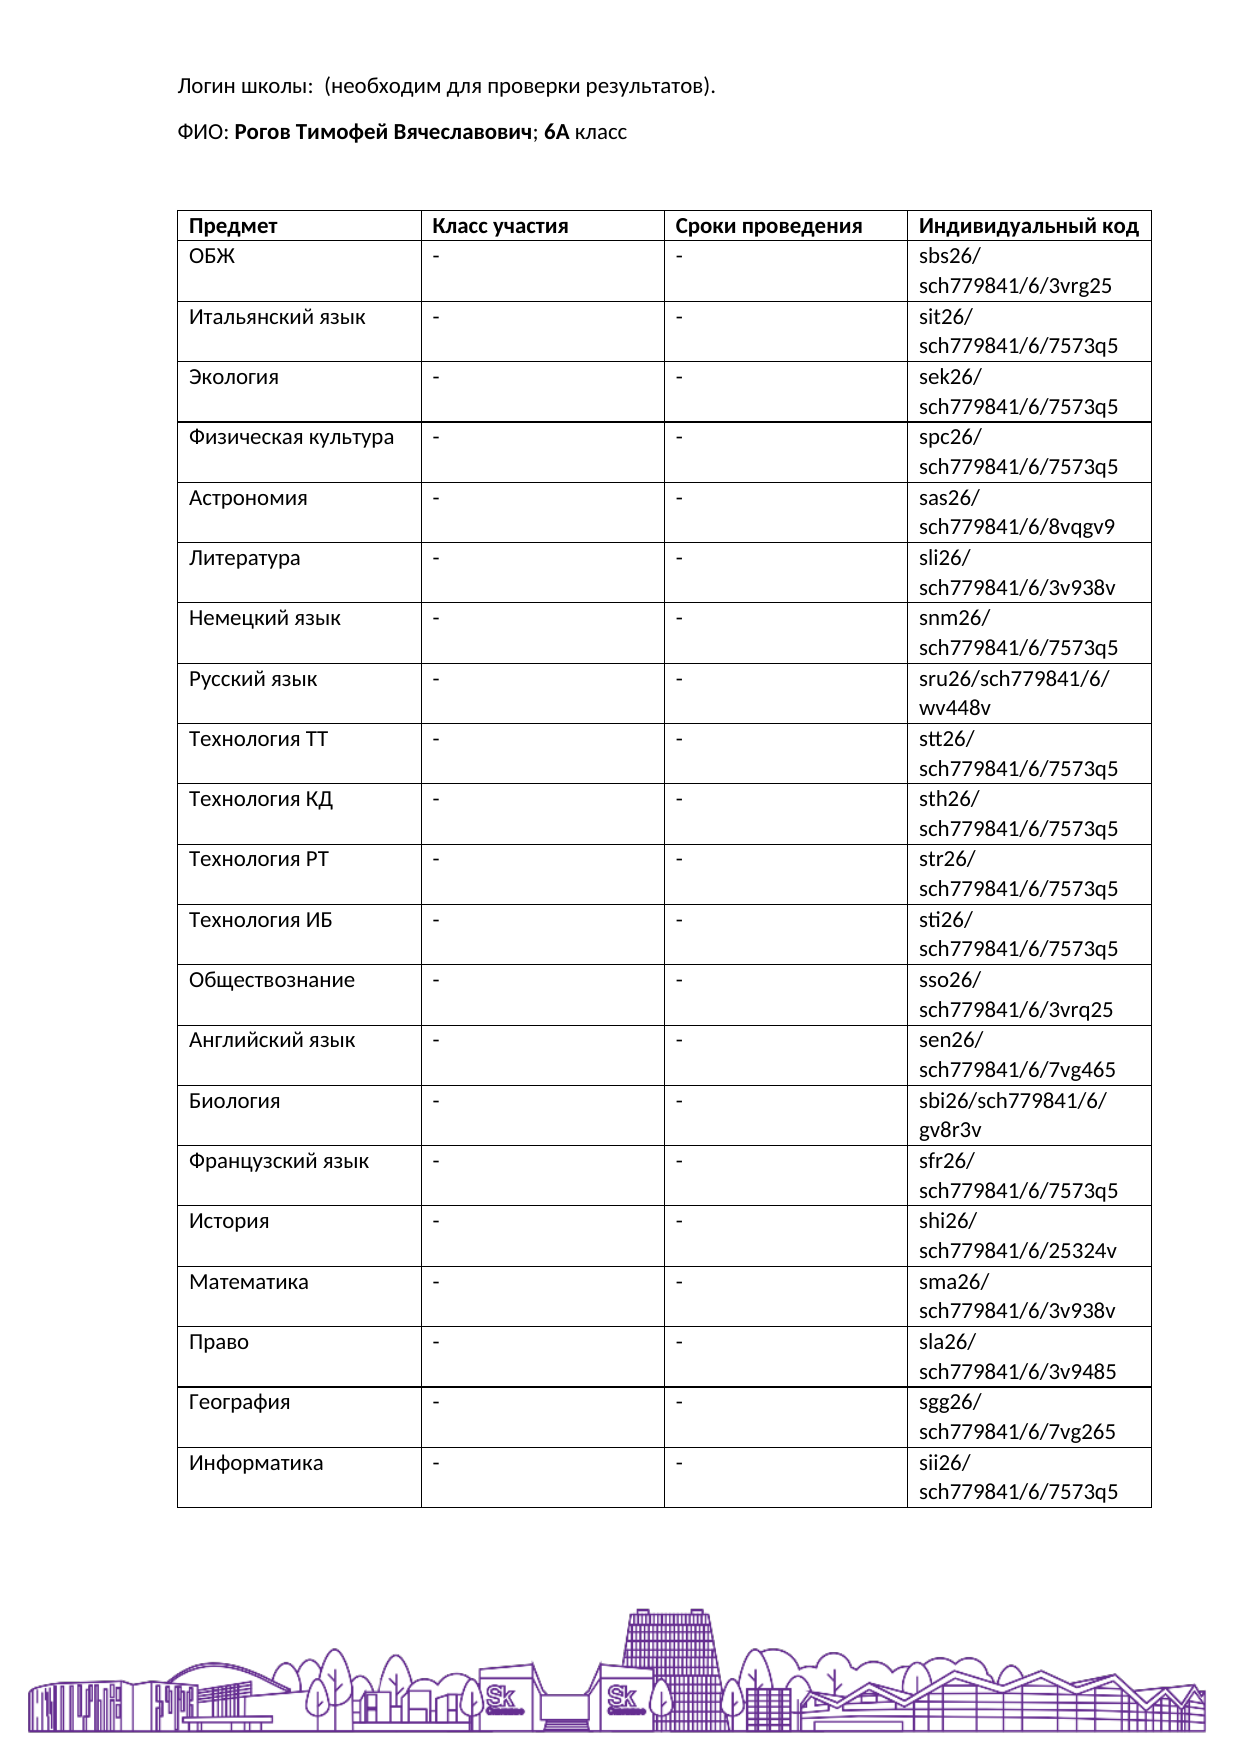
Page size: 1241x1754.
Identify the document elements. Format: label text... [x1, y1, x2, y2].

table_cell sth26/sch779841/6/7573q5 [908, 784, 1151, 843]
table_cell - [665, 1026, 907, 1085]
table_cell sma26/sch779841/6/3v938v [908, 1267, 1151, 1326]
table_header Индивидуальный код [908, 211, 1151, 240]
table_cell - [422, 603, 664, 663]
table_cell Русский язык [178, 664, 421, 723]
table_cell - [422, 1448, 664, 1507]
table_cell Информатика [178, 1448, 421, 1507]
table_cell - [422, 1206, 664, 1266]
table_cell - [665, 302, 907, 361]
table_cell - [665, 1327, 907, 1386]
table_cell Технология ИБ [178, 905, 421, 964]
table_cell sru26/sch779841/6/wv448v [908, 664, 1151, 723]
table_cell - [422, 1026, 664, 1085]
table_cell - [665, 1448, 907, 1507]
table_cell sas26/sch779841/6/8vqgv9 [908, 483, 1151, 542]
table_cell Итальянский язык [178, 302, 421, 361]
table_cell - [422, 664, 664, 723]
table_cell История [178, 1206, 421, 1266]
table_cell Технология РТ [178, 845, 421, 904]
table_cell - [422, 1146, 664, 1205]
table_cell - [422, 423, 664, 482]
table_cell - [665, 664, 907, 723]
table_cell - [422, 1388, 664, 1447]
table_cell Право [178, 1327, 421, 1386]
table_cell Обществознание [178, 965, 421, 1024]
table_cell - [422, 724, 664, 783]
table_cell - [665, 1086, 907, 1145]
table_cell shi26/sch779841/6/25324v [908, 1206, 1151, 1266]
table_cell Физическая культура [178, 423, 421, 482]
table_cell - [422, 362, 664, 421]
table_cell - [665, 1206, 907, 1266]
table_cell - [422, 241, 664, 301]
table_cell Технология КД [178, 784, 421, 843]
table_cell spc26/sch779841/6/7573q5 [908, 423, 1151, 482]
table_cell - [665, 845, 907, 904]
table_cell snm26/sch779841/6/7573q5 [908, 603, 1151, 663]
table_cell Английский язык [178, 1026, 421, 1085]
table_cell - [665, 1146, 907, 1205]
table_cell - [665, 724, 907, 783]
table_cell - [422, 965, 664, 1024]
table_cell - [665, 1267, 907, 1326]
table_cell sit26/sch779841/6/7573q5 [908, 302, 1151, 361]
table_header Предмет [178, 211, 421, 240]
table_cell sbs26/sch779841/6/3vrg25 [908, 241, 1151, 301]
table_cell Астрономия [178, 483, 421, 542]
table_cell sti26/sch779841/6/7573q5 [908, 905, 1151, 964]
table_cell - [422, 543, 664, 602]
table_cell sso26/sch779841/6/3vrq25 [908, 965, 1151, 1024]
table_cell sli26/sch779841/6/3v938v [908, 543, 1151, 602]
table_cell - [422, 845, 664, 904]
table_cell - [665, 784, 907, 843]
table_cell sii26/sch779841/6/7573q5 [908, 1448, 1151, 1507]
table_cell Экология [178, 362, 421, 421]
table_cell - [665, 543, 907, 602]
table_cell - [422, 1086, 664, 1145]
text Логин школы: (необходим для проверки результатов). [177, 71, 1152, 99]
table_cell sla26/sch779841/6/3v9485 [908, 1327, 1151, 1386]
table_cell Математика [178, 1267, 421, 1326]
table_cell stt26/sch779841/6/7573q5 [908, 724, 1151, 783]
table_cell - [665, 241, 907, 301]
table_cell sen26/sch779841/6/7vg465 [908, 1026, 1151, 1085]
table_cell str26/sch779841/6/7573q5 [908, 845, 1151, 904]
table_cell Биология [178, 1086, 421, 1145]
table_cell - [422, 1327, 664, 1386]
table_cell sfr26/sch779841/6/7573q5 [908, 1146, 1151, 1205]
table_cell - [665, 1388, 907, 1447]
table_cell Немецкий язык [178, 603, 421, 663]
table_cell Французский язык [178, 1146, 421, 1205]
table_cell - [422, 1267, 664, 1326]
text ФИО: Рогов Тимофей Вячеславович; 6A класс [177, 117, 1152, 145]
table_cell sek26/sch779841/6/7573q5 [908, 362, 1151, 421]
table_header Сроки проведения [665, 211, 907, 240]
table_header Класс участия [422, 211, 664, 240]
table_cell - [665, 603, 907, 663]
table_cell - [422, 784, 664, 843]
table_cell - [665, 905, 907, 964]
table_cell - [665, 362, 907, 421]
table_cell sgg26/sch779841/6/7vg265 [908, 1388, 1151, 1447]
table_cell - [422, 302, 664, 361]
table_cell - [665, 483, 907, 542]
table_cell ОБЖ [178, 241, 421, 301]
table_cell Литература [178, 543, 421, 602]
table_cell - [665, 965, 907, 1024]
table_cell Технология ТТ [178, 724, 421, 783]
table_cell sbi26/sch779841/6/gv8r3v [908, 1086, 1151, 1145]
table_cell - [422, 483, 664, 542]
table_cell - [665, 423, 907, 482]
table_cell География [178, 1388, 421, 1447]
table_cell - [422, 905, 664, 964]
